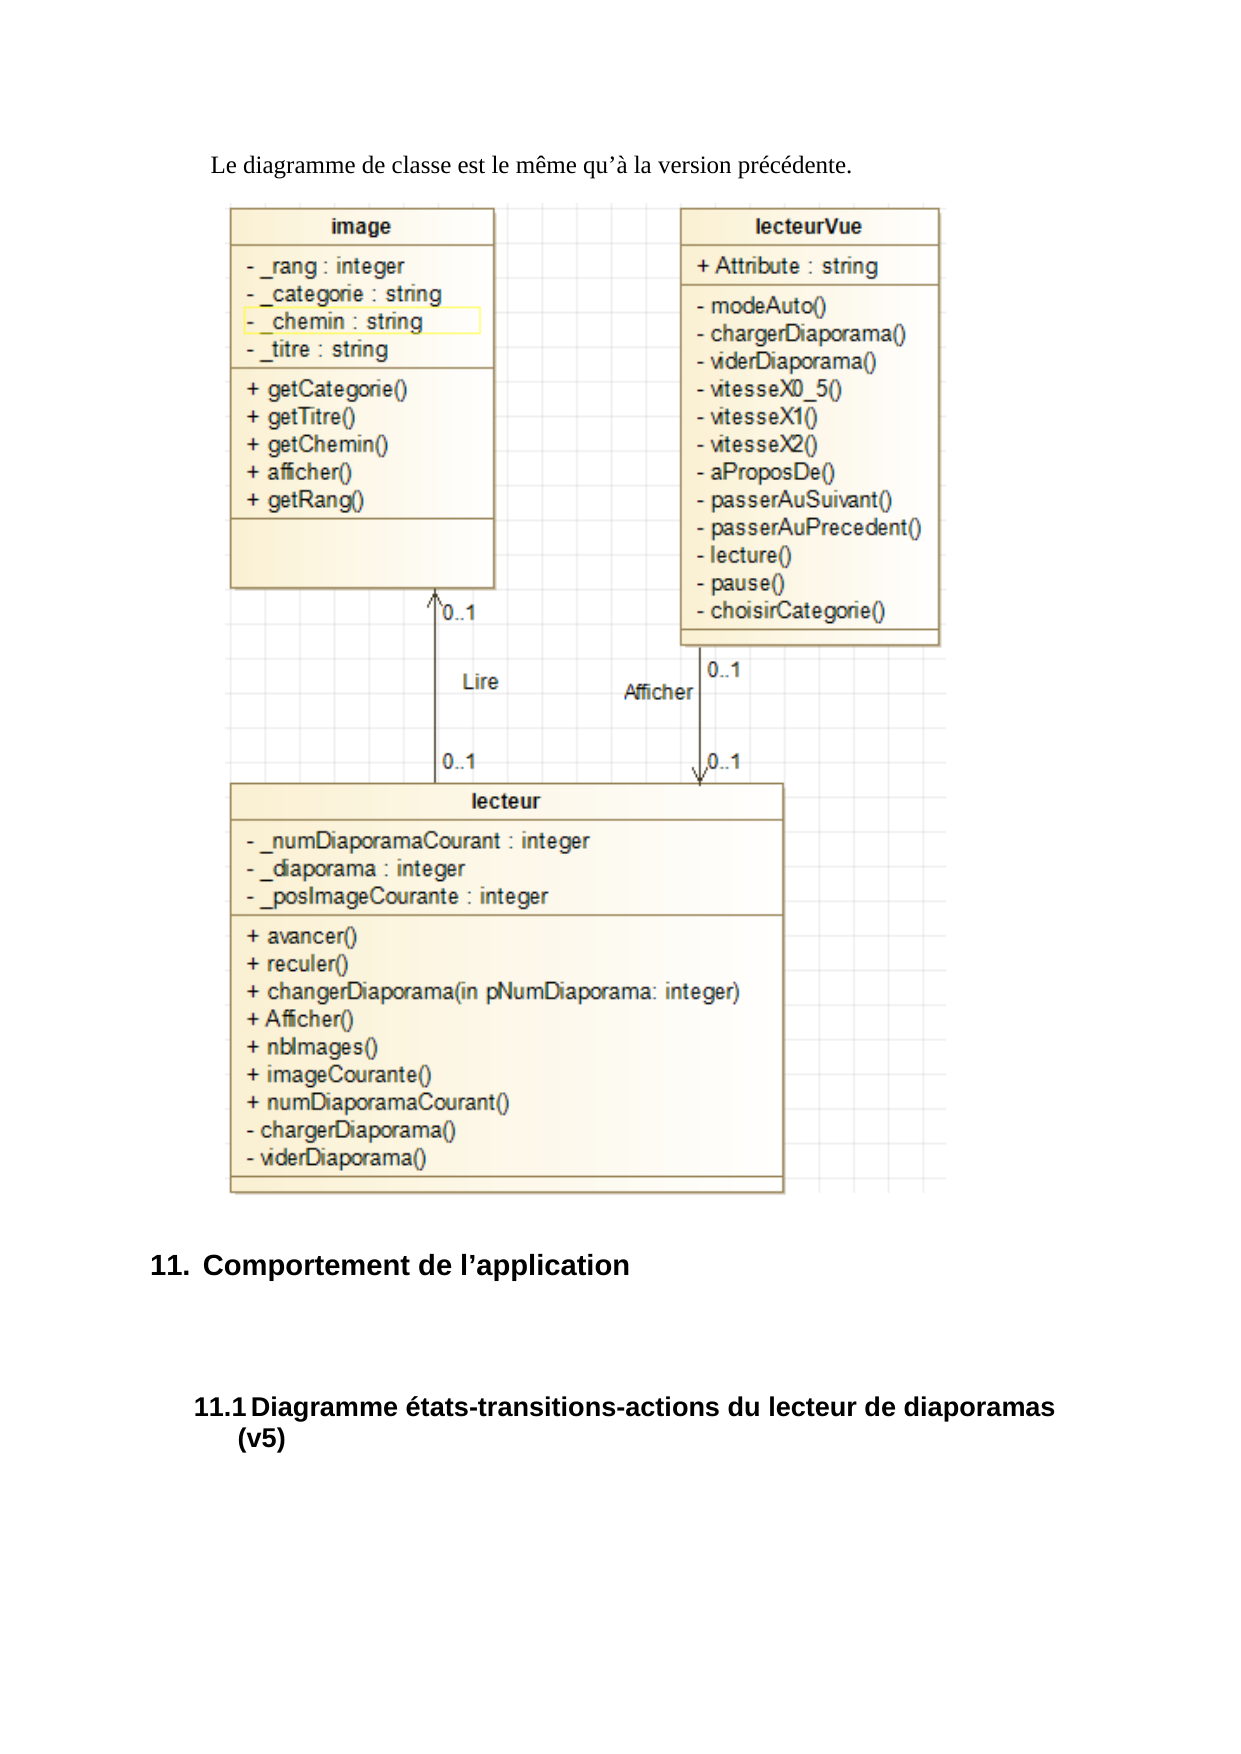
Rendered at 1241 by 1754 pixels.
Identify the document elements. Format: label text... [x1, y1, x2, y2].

picture [225, 203, 947, 1202]
subtitle 11. Comportement de l’application [150, 1248, 1090, 1282]
text Le diagramme de classe est le même qu’à la version précédente. [210, 150, 1059, 179]
subtitle 11.1 Diagramme états-transitions-actions du lecteur de diaporamas (v5) [194, 1391, 1090, 1453]
